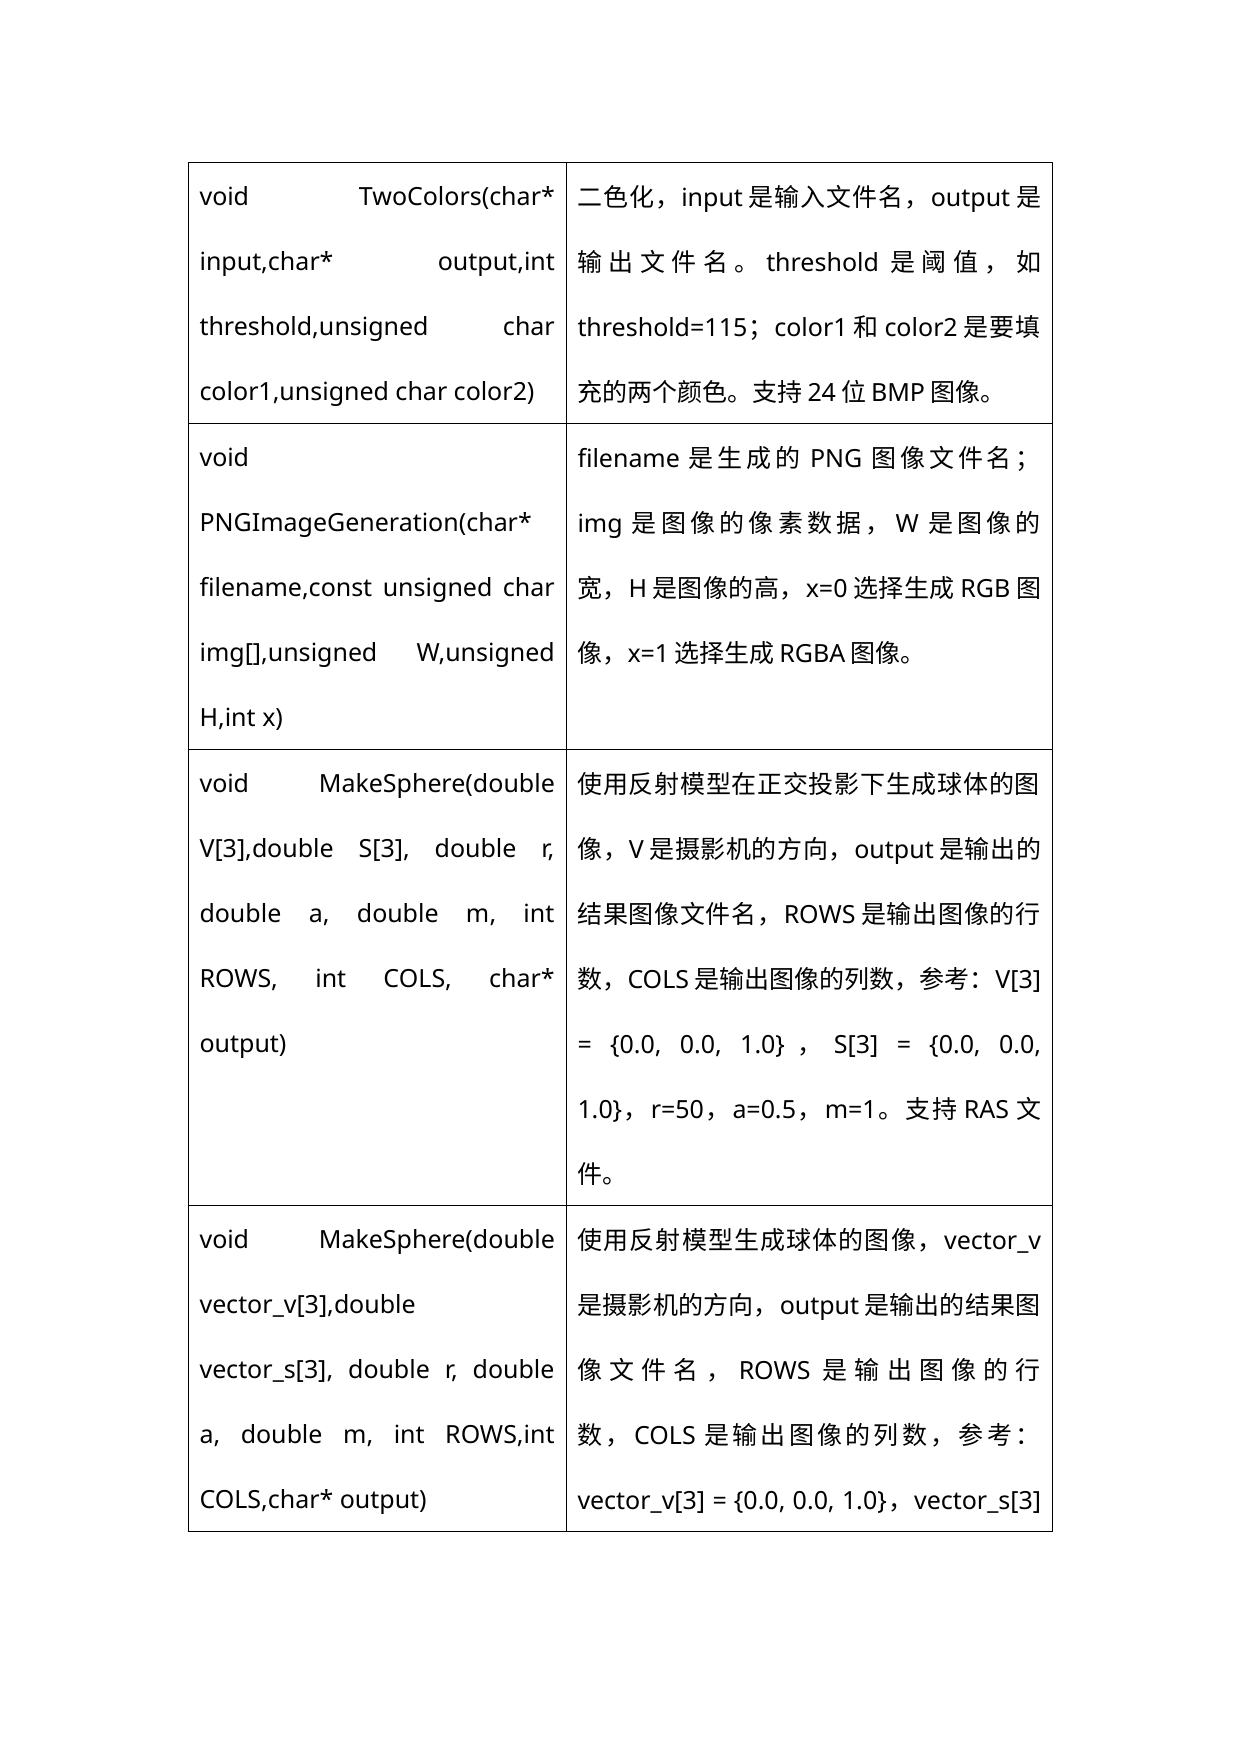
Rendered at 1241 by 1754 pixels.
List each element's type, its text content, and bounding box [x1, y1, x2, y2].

table_cell void PNGImageGeneration(char* filename,const unsigned char img[],unsigned W,unsigned H,int x) [189, 424, 566, 749]
table_cell filename是生成的PNG图像文件名；img是图像的像素数据，W是图像的宽，H是图像的高，x=0选择生成RGB图像，x=1选择生成RGBA图像。 [567, 424, 1052, 749]
table_cell 使用反射模型在正交投影下生成球体的图像，V是摄影机的方向，output是输出的结果图像文件名，ROWS是输出图像的行数，COLS是输出图像的列数，参考：V[3] = {0.0, 0.0, 1.0}，S[3] = {0.0, 0.0, 1.0}，r=50，a=0.5，m=1。支持RAS文件。 [567, 750, 1052, 1205]
table_cell void MakeSphere(double V[3],double S[3], double r, double a, double m, int ROWS, int COLS, char* output) [189, 750, 566, 1205]
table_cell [567, 1206, 1052, 1531]
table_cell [189, 1206, 566, 1531]
table_cell void TwoColors(char* input,char* output,int threshold,unsigned char color1,unsigned char color2) [189, 163, 566, 423]
table_cell 二色化，input是输入文件名，output是输出文件名。threshold是阈值，如threshold=115；color1和color2是要填充的两个颜色。支持24位BMP图像。 [567, 163, 1052, 423]
